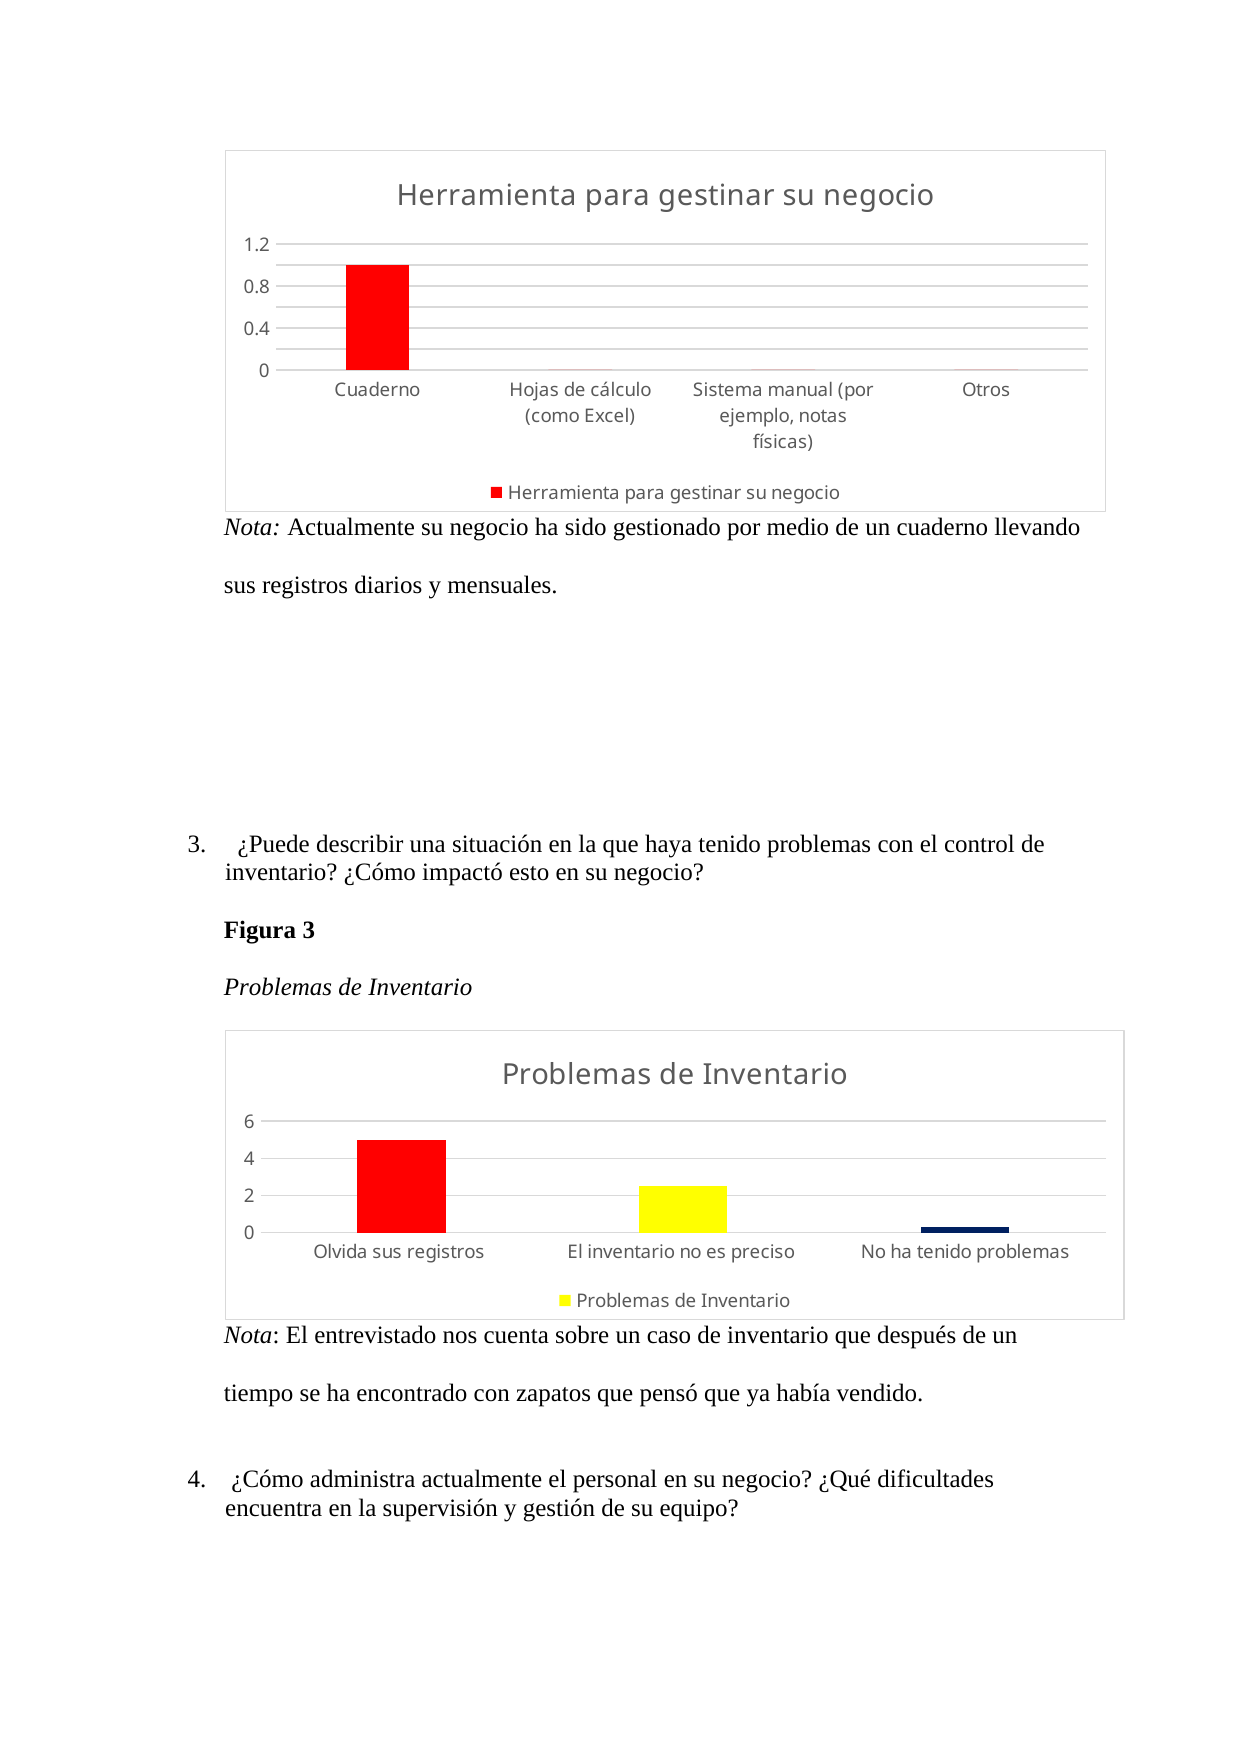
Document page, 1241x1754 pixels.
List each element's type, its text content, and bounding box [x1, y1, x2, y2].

text Figura 3 Problemas de Inventario [224, 915, 1090, 1001]
text Nota: El entrevistado nos cuenta sobre un caso de inventario que después de un tiempo se ha encontrado con zapatos que pensó que ya había vendido. [224, 1321, 1090, 1407]
list ¿Cómo administra actualmente el personal en su negocio? ¿Qué dificultades encuentra en la supervisión y gestión de su equipo? [187, 1464, 1090, 1522]
text Nota: Actualmente su negocio ha sido gestionado por medio de un cuaderno llevando sus registros diarios y mensuales. [224, 512, 1090, 599]
list ¿Puede describir una situación en la que haya tenido problemas con el control de inventario? ¿Cómo impactó esto en su negocio? [187, 829, 1090, 886]
